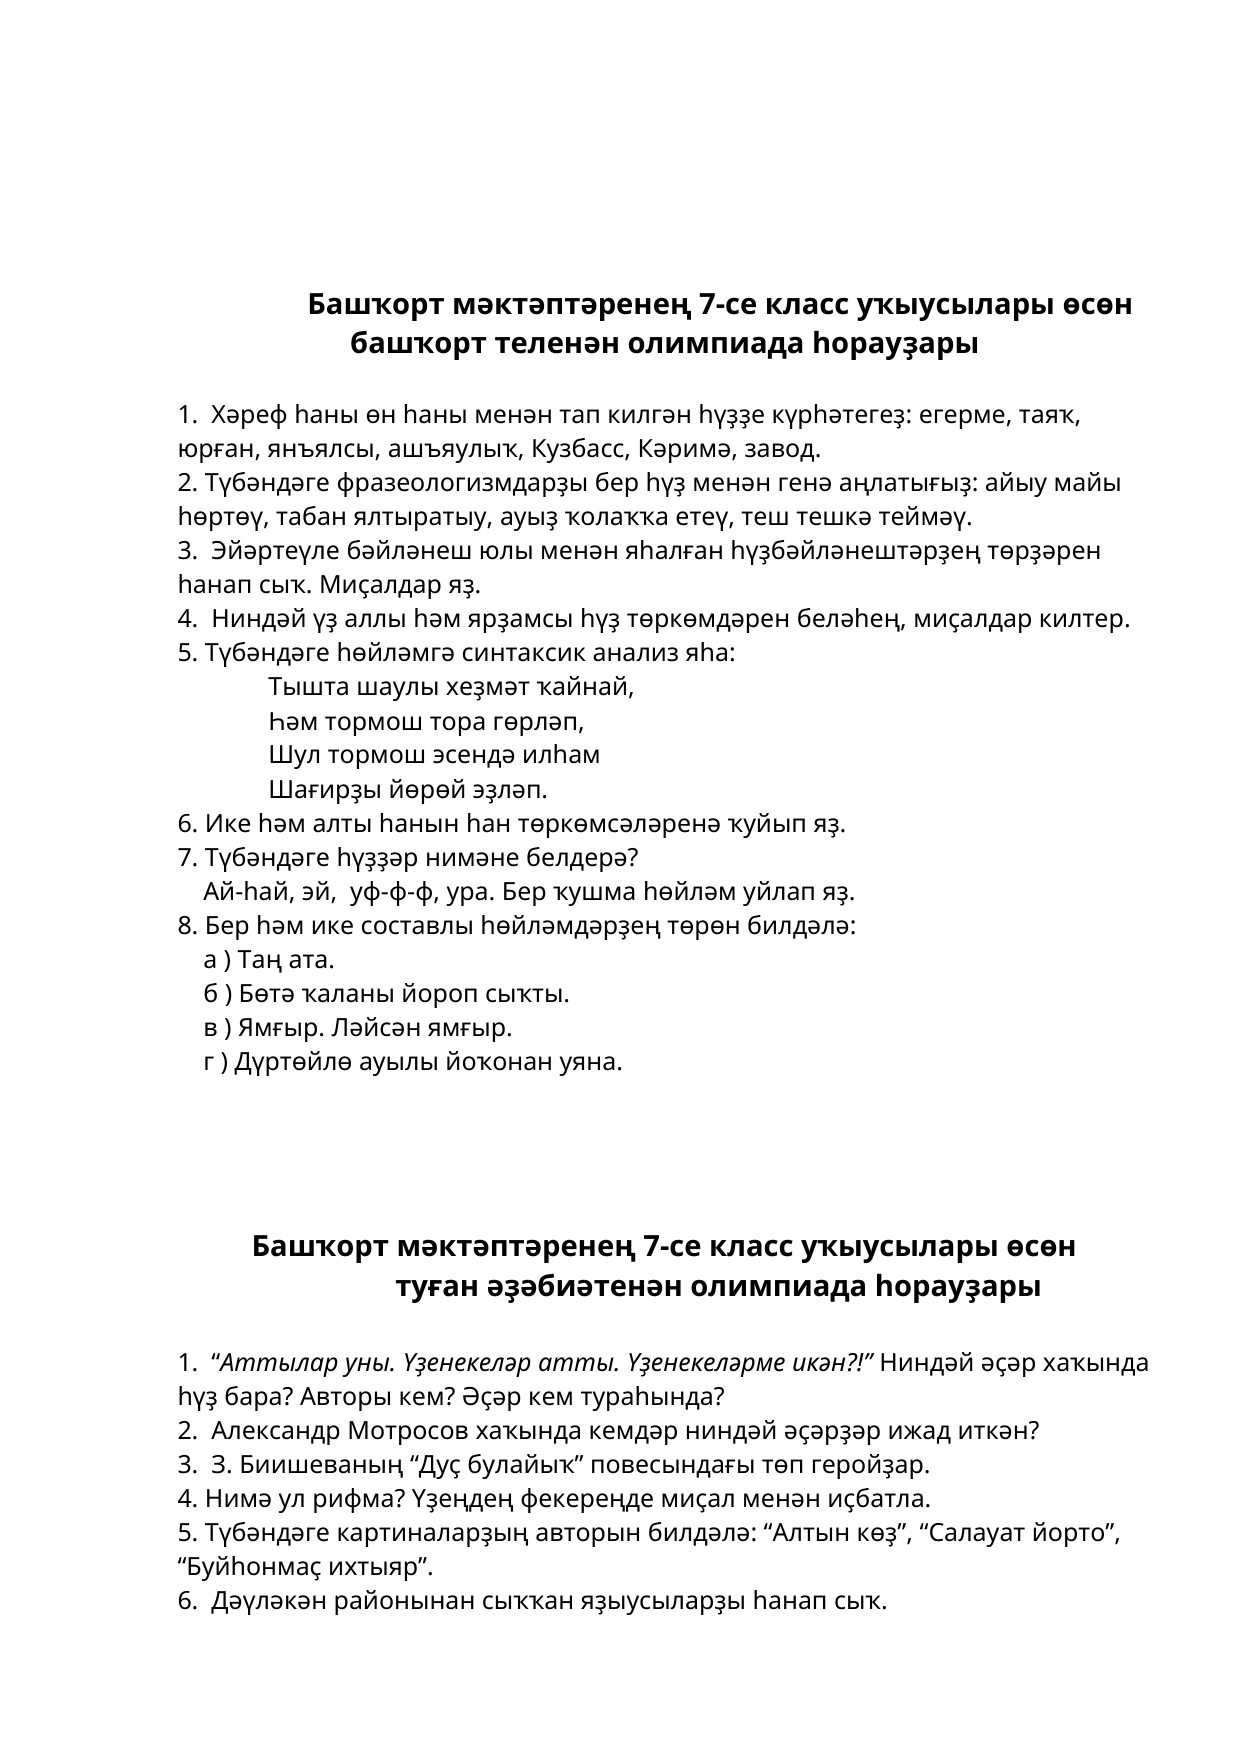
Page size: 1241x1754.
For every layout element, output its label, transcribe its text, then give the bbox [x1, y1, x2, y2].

text Тышта шаулы хеҙмәт ҡайнай, [177, 669, 1152, 703]
text 2. Түбәндәге фразеологизмдарҙы бер һүҙ менән генә аңлатығыҙ: айыу майы һөртөү, табан ялтыратыу, ауыҙ ҡолаҡҡа етеү, теш тешкә теймәү. [177, 465, 1152, 533]
text Башҡорт мәктәптәренең 7-се класс уҡыусылары өсөн [177, 283, 1152, 323]
text 1. Хәреф һаны өн һаны менән тап килгән һүҙҙе күрһәтегеҙ: егерме, таяҡ, юрған, янъялсы, ашъяулыҡ, Кузбасс, Кәримә, завод. [177, 397, 1152, 465]
text 5. Түбәндәге һөйләмгә синтаксик анализ яһа: [177, 635, 1152, 669]
text 8. Бер һәм ике составлы һөйләмдәрҙең төрөн билдәлә: [177, 907, 1152, 942]
text башҡорт теленән олимпиада һорауҙары [177, 323, 1152, 362]
text 4. Нимә ул рифма? Үҙеңдең фекереңде миҫал менән иҫбатла. [177, 1481, 1152, 1515]
text б ) Бөтә ҡаланы йороп сыҡты. [177, 976, 1152, 1010]
text Һәм тормош тора гөрләп, [177, 703, 1152, 737]
text туған әҙәбиәтенән олимпиада һорауҙары [177, 1265, 1152, 1305]
text 6. Ике һәм алты һанын һан төркөмсәләренә ҡуйып яҙ. [177, 805, 1152, 839]
text 4. Ниндәй үҙ аллы һәм ярҙамсы һүҙ төркөмдәрен беләһең, миҫалдар килтер. [177, 601, 1152, 635]
text 6. Дәүләкән районынан сыҡҡан яҙыусыларҙы һанап сыҡ. [177, 1583, 1152, 1617]
text Шул тормош эсендә илһам [177, 737, 1152, 771]
text Ай-һай, эй, уф-ф-ф, ура. Бер ҡушма һөйләм уйлап яҙ. [177, 873, 1152, 907]
text 2. Александр Мотросов хаҡында кемдәр ниндәй әҫәрҙәр ижад иткән? [177, 1412, 1152, 1447]
text г ) Дүртөйлө ауылы йоҡонан уяна. [177, 1044, 1152, 1078]
text 3. Эйәртеүле бәйләнеш юлы менән яһалған һүҙбәйләнештәрҙең төрҙәрен һанап сыҡ. Миҫалдар яҙ. [177, 533, 1152, 601]
text Шағирҙы йөрөй эҙләп. [177, 771, 1152, 805]
text 5. Түбәндәге картиналарҙың авторын билдәлә: “Алтын көҙ”, “Салауат йорто”, “Буйһонмаҫ ихтыяр”. [177, 1515, 1152, 1583]
text 1. “Аттылар уны. Үҙенекеләр атты. Үҙенекеләрме икән?!” Ниндәй әҫәр хаҡында һүҙ бара? Авторы кем? Әҫәр кем тураһында? [177, 1344, 1152, 1412]
text 7. Түбәндәге һүҙҙәр нимәне белдерә? [177, 839, 1152, 873]
text а ) Таң ата. [177, 942, 1152, 976]
text в ) Ямғыр. Ләйсән ямғыр. [177, 1010, 1152, 1044]
text Башҡорт мәктәптәренең 7-се класс уҡыусылары өсөн [177, 1225, 1152, 1265]
text 3. З. Биишеваның “Дуҫ булайыҡ” повесындағы төп геройҙар. [177, 1447, 1152, 1481]
